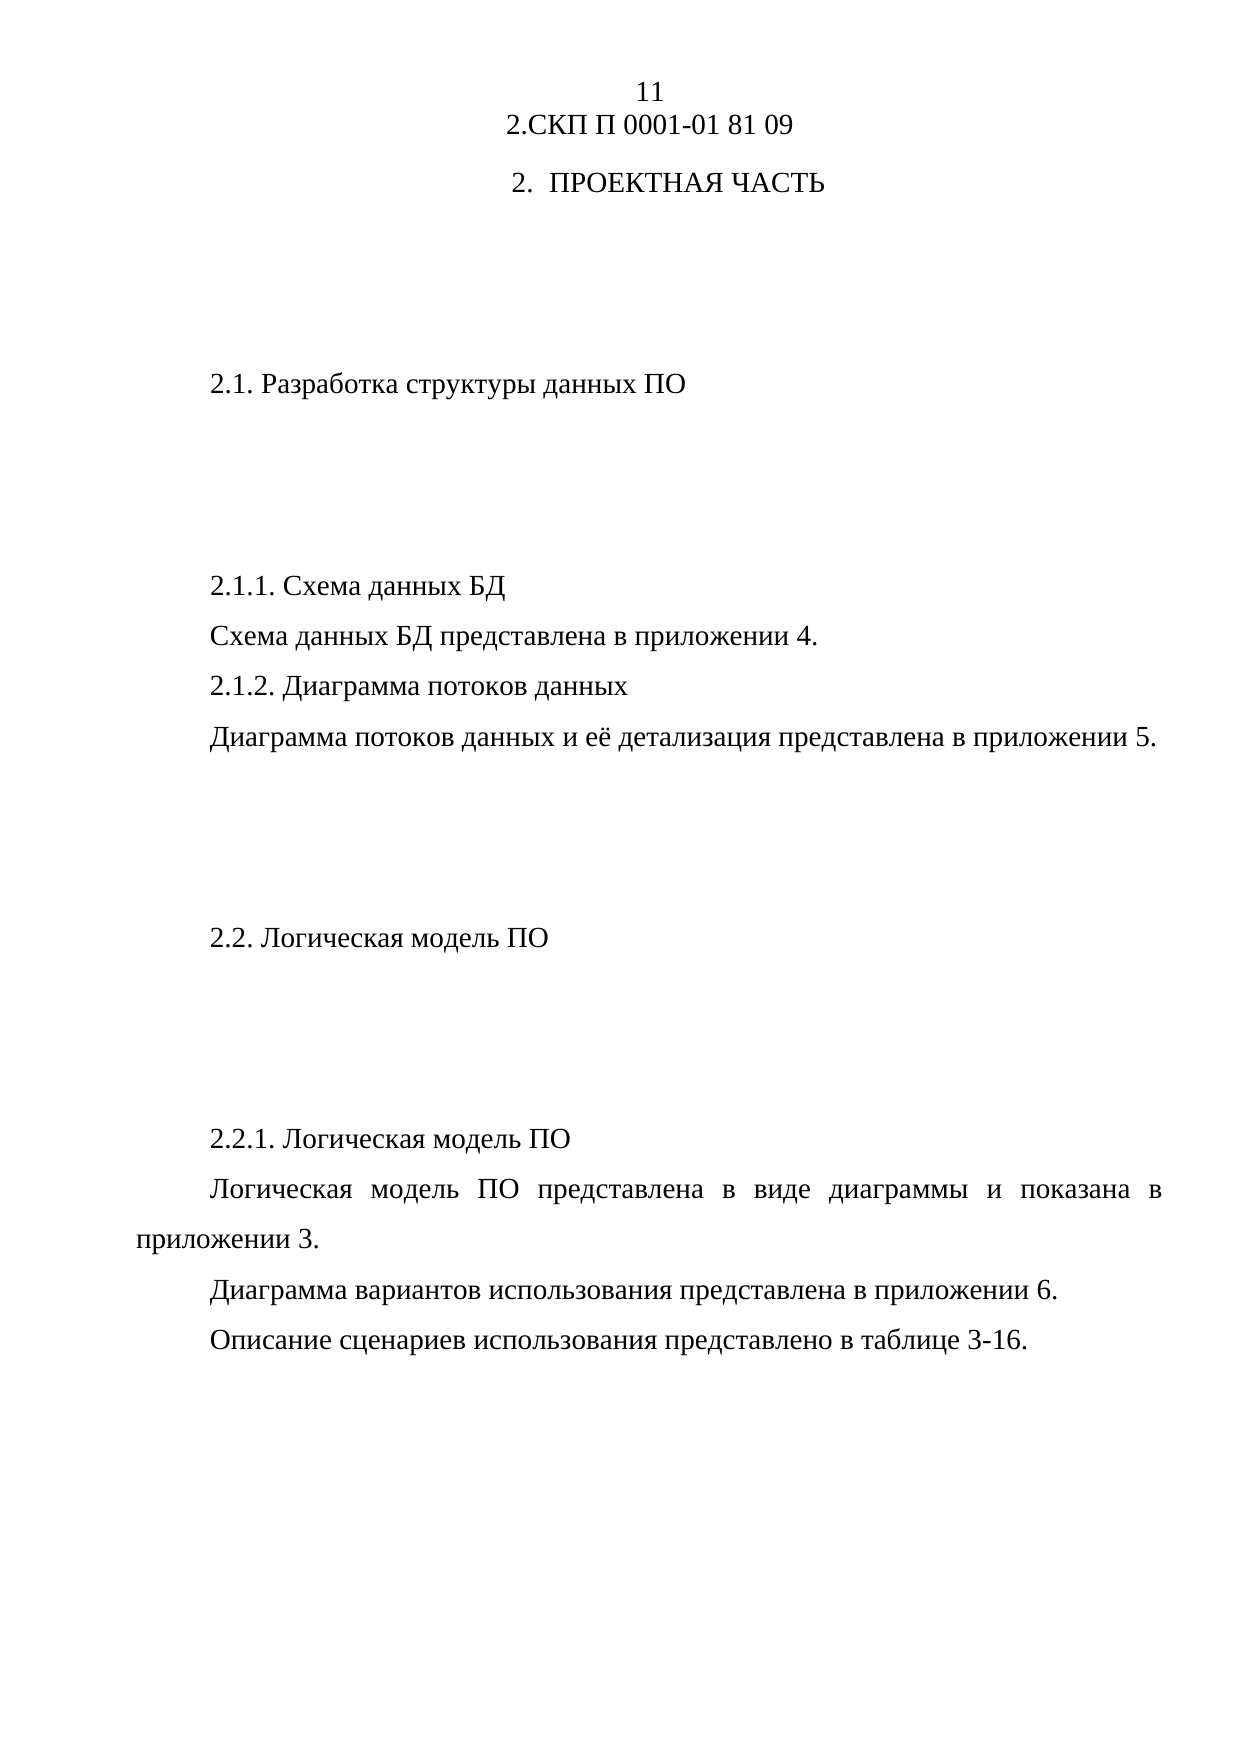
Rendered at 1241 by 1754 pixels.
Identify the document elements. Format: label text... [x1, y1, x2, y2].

text 2.1.1. Схема данных БД [136, 568, 1163, 601]
text Диаграмма потоков данных и её детализация представлена в приложении 5. [136, 719, 1163, 752]
text Логическая модель ПО представлена в виде диаграммы и показана в приложении 3. [136, 1171, 1163, 1255]
text Cхема данных БД представлена в приложении 4. [136, 618, 1163, 652]
text Описание сценариев использования представлено в таблице 3-16. [136, 1322, 1163, 1356]
text 2.1.2. Диаграмма потоков данных [136, 668, 1163, 702]
list ПРОЕКТНАЯ ЧАСТЬ [173, 165, 1163, 199]
text 2.1. Разработка структуры данных ПО [136, 367, 1163, 400]
text 2.2. Логическая модель ПО [136, 920, 1163, 954]
text Диаграмма вариантов использования представлена в приложении 6. [136, 1272, 1163, 1306]
text 2.2.1. Логическая модель ПО [136, 1121, 1163, 1154]
